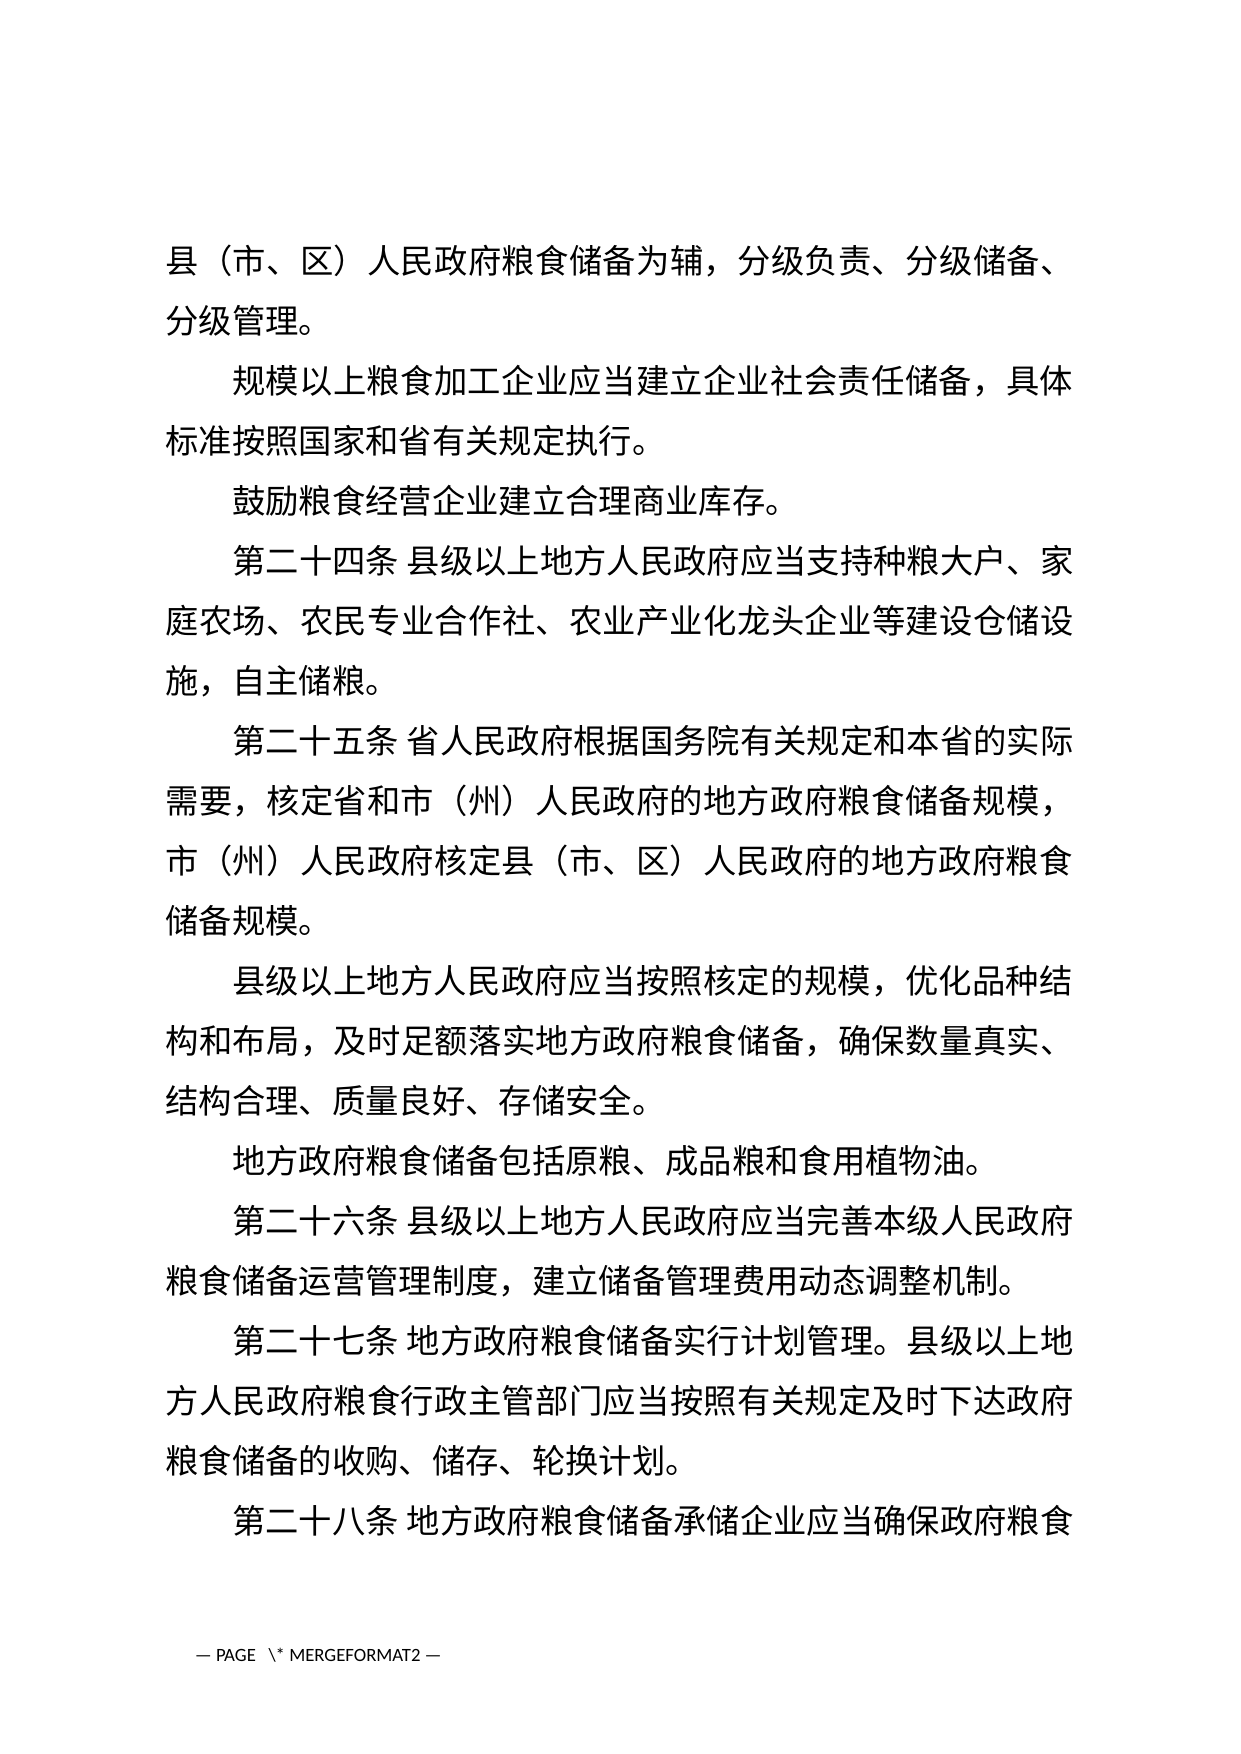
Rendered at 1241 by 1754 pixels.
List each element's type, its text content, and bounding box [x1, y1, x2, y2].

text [165, 1126, 1075, 1546]
text 鼓励粮食经营企业建立合理商业库存。 第二十四条 县级以上地方人民政府应当支持种粮大户、家庭农场、农民专业合作社、农业产业化龙头企业等建设仓储设施，自主储粮。 第二十五条 省人民政府根据国务院有关规定和本省的实际需要，核定省和市（州）人民政府的地方政府粮食储备规模，市（州）人民政府核定县（市、区）人民政府的地方政府粮食储备规模。 [165, 466, 1075, 946]
text 规模以上粮食加工企业应当建立企业社会责任储备，具体标准按照国家和省有关规定执行。 [165, 346, 1075, 466]
text 县级以上地方人民政府应当按照核定的规模，优化品种结构和布局，及时足额落实地方政府粮食储备，确保数量真实、结构合理、质量良好、存储安全。 [165, 946, 1075, 1126]
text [165, 226, 1075, 346]
